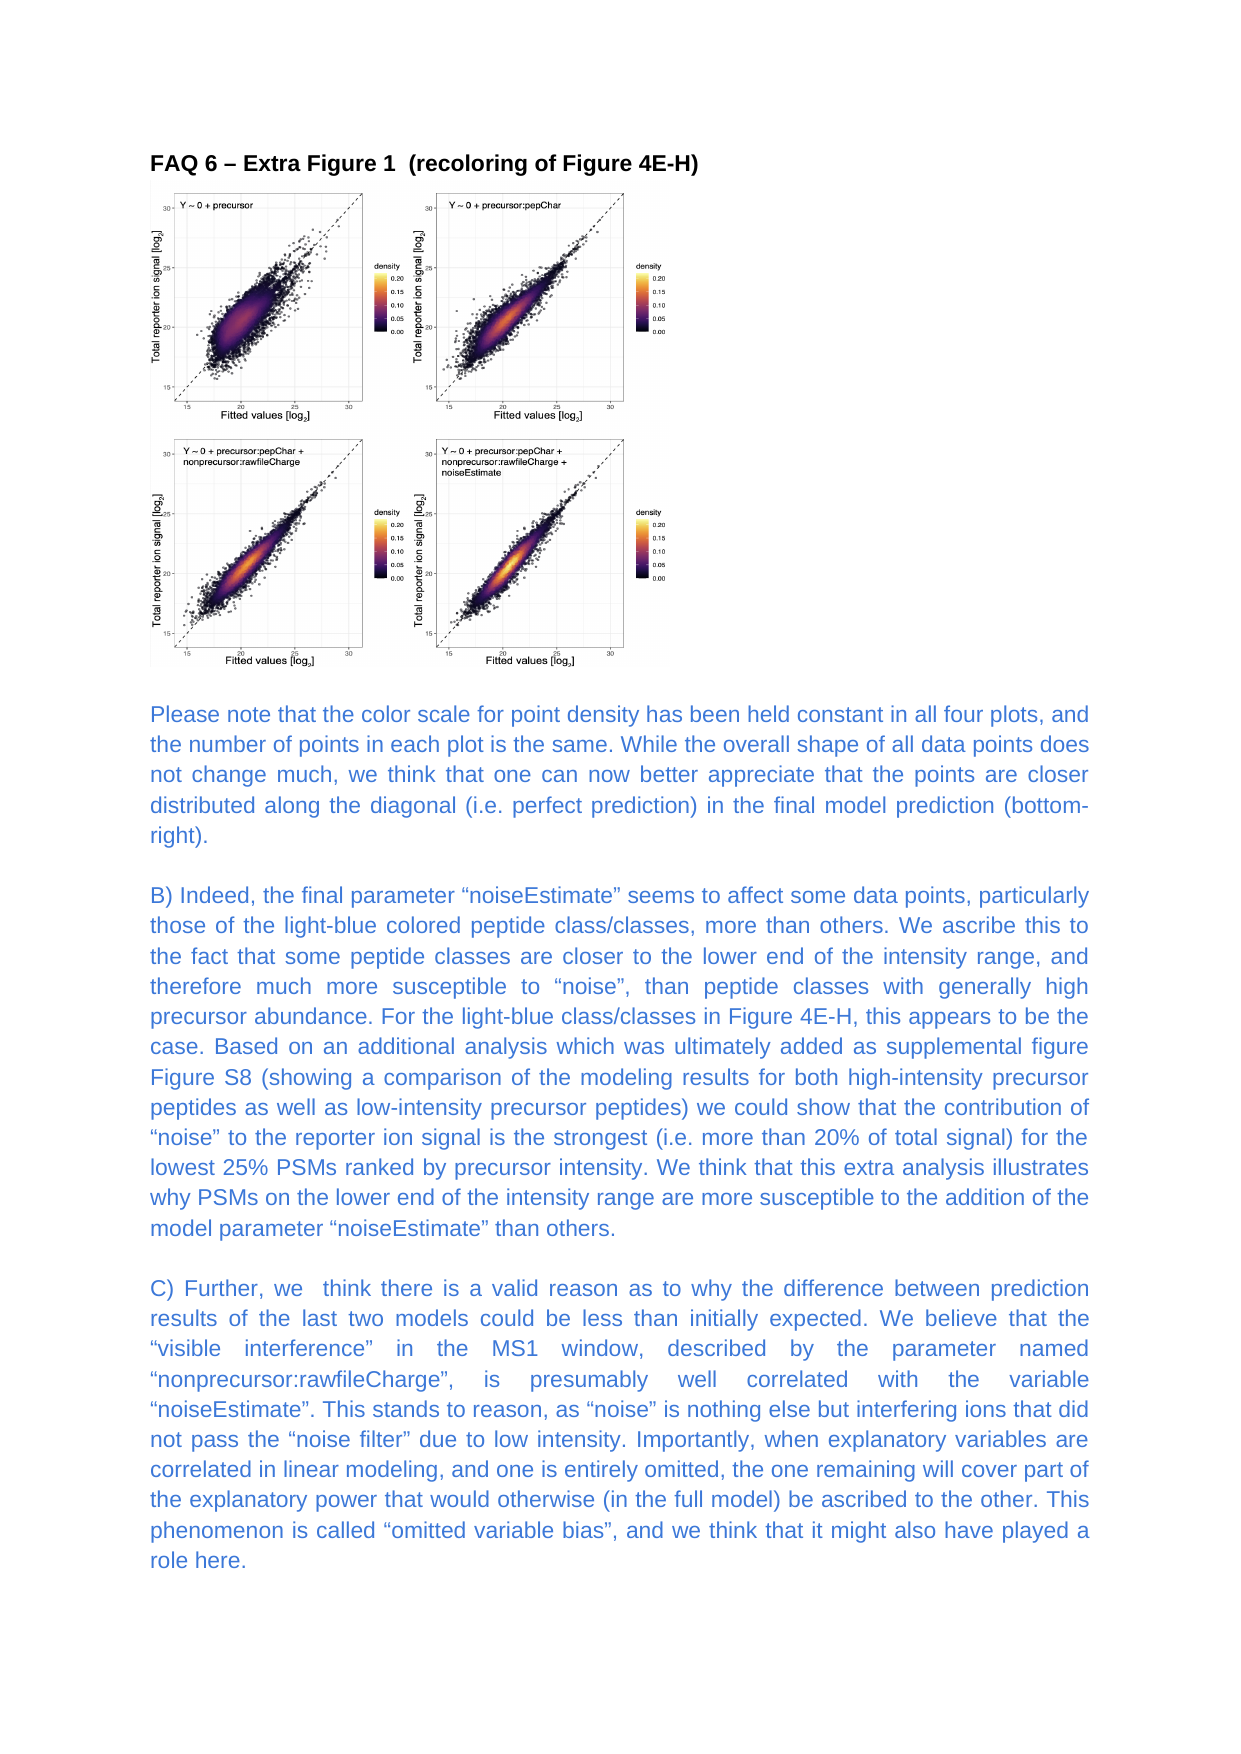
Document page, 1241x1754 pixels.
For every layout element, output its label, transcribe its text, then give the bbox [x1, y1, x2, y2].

text FAQ 6 – Extra Figure 1 (recoloring of Figure 4E-H) [150, 150, 1090, 176]
text C) Further, we think there is a valid reason as to why the difference between prediction results of the last two models could be less than initially expected. We believe that the “visible interference” in the MS1 window, described by the parameter named “nonprecursor:rawfileCharge”, is presumably well correlated with the variable “noiseEstimate”. This stands to reason, as “noise” is nothing else but interfering ions that did not pass the “noise filter” due to low intensity. Importantly, when explanatory variables are correlated in linear modeling, and one is entirely omitted, the one remaining will cover part of the explanatory power that would otherwise (in the full model) be ascribed to the other. This phenomenon is called “omitted variable bias”, and we think that it might also have played a role here. [150, 1275, 1090, 1573]
text Please note that the color scale for point density has been held constant in all four plots, and the number of points in each plot is the same. While the overall shape of all data points does not change much, we think that one can now better appreciate that the points are closer distributed along the diagonal (i.e. perfect prediction) in the final model prediction (bottom-right). [150, 701, 1090, 848]
text B) Indeed, the final parameter “noiseEstimate” seems to affect some data points, particularly those of the light-blue colored peptide class/classes, more than others. We ascribe this to the fact that some peptide classes are closer to the lower end of the intensity range, and therefore much more susceptible to “noise”, than peptide classes with generally high precursor abundance. For the light-blue class/classes in Figure 4E-H, this appears to be the case. Based on an additional analysis which was ultimately added as supplemental figure Figure S8 (showing a comparison of the modeling results for both high-intensity precursor peptides as well as low-intensity precursor peptides) we could show that the contribution of “noise” to the reporter ion signal is the strongest (i.e. more than 20% of total signal) for the lowest 25% PSMs ranked by precursor intensity. We think that this extra analysis illustrates why PSMs on the lower end of the intensity range are more susceptible to the addition of the model parameter “noiseEstimate” than others. [150, 882, 1090, 1241]
picture [150, 180, 671, 667]
